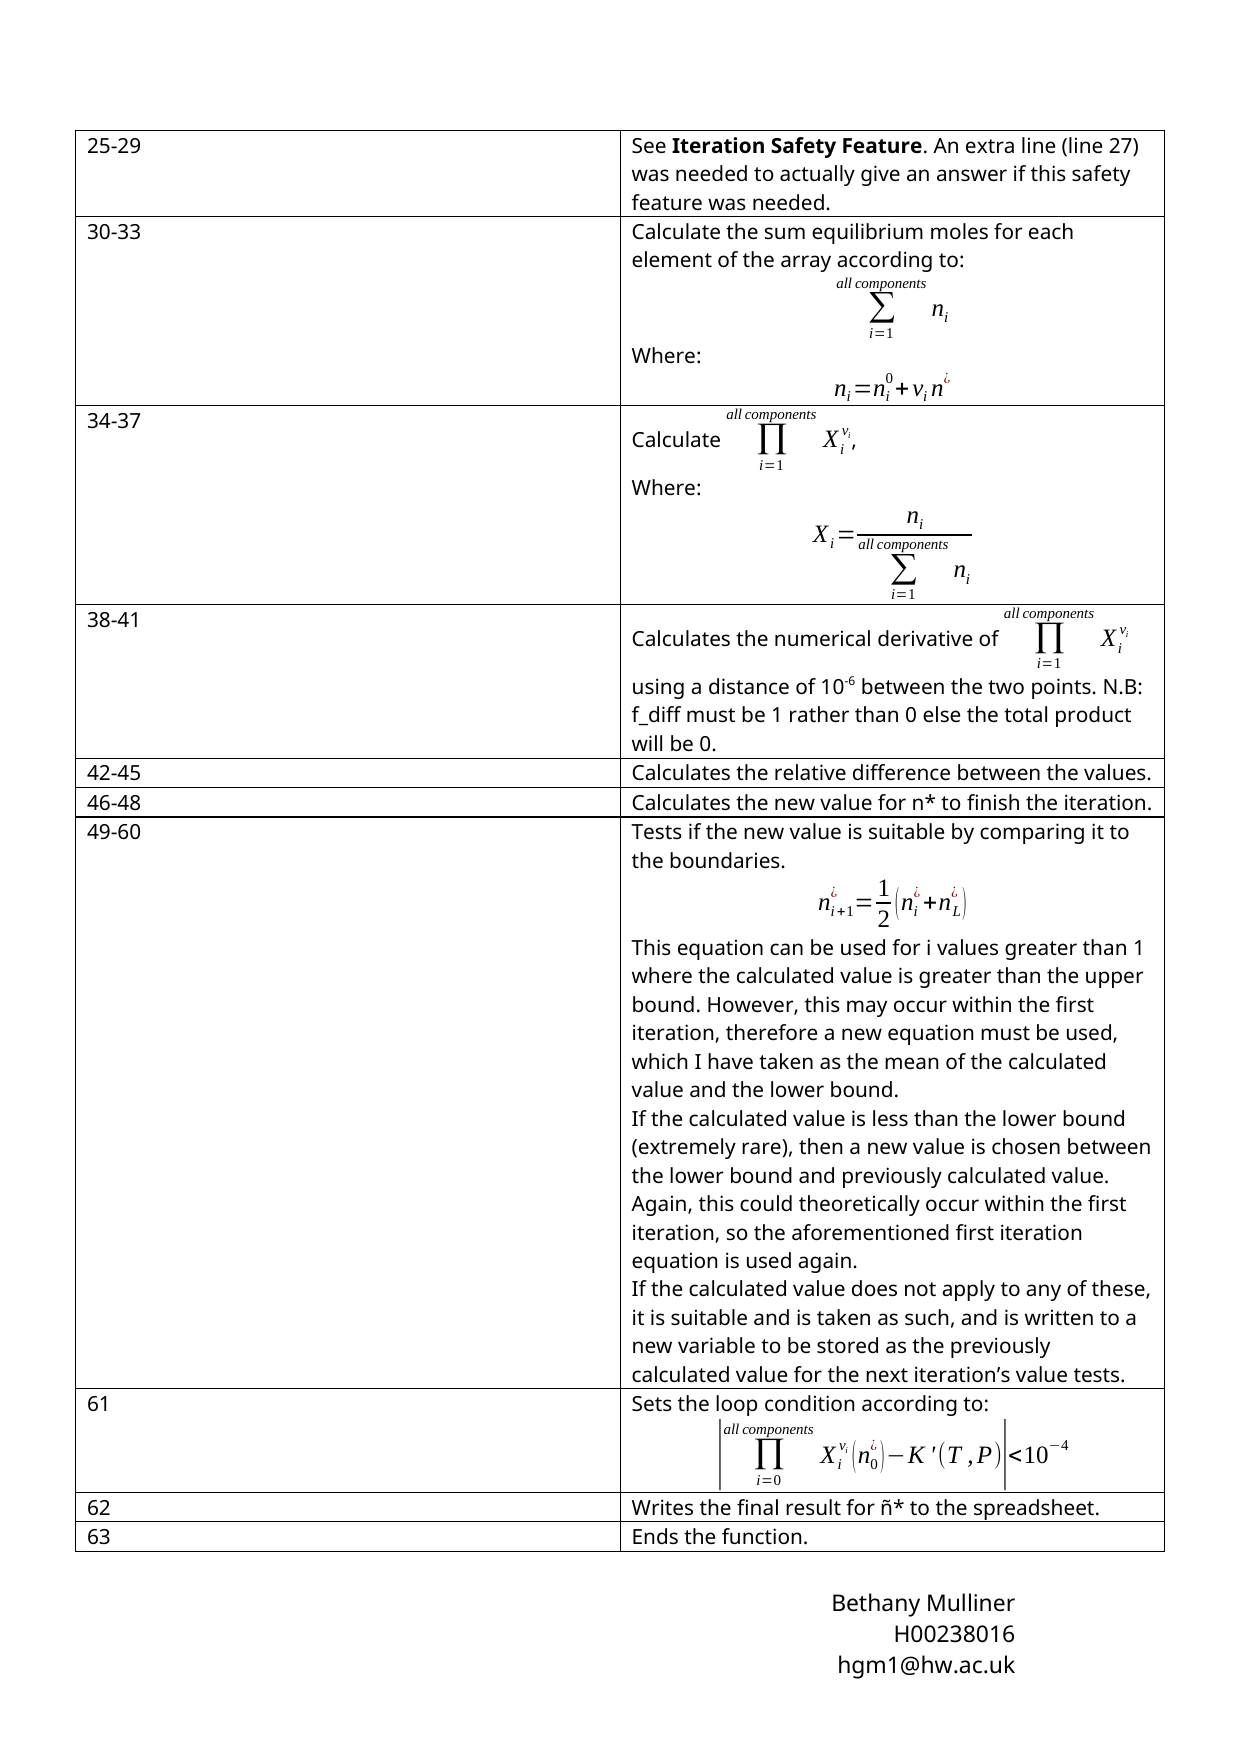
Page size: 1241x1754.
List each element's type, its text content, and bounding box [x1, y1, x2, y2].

table_cell 61 [76, 1389, 620, 1492]
table_cell Ends the function. [621, 1522, 1164, 1551]
table_cell 34-37 [76, 406, 620, 604]
table_cell Calculates the new value for n* to finish the iteration. [621, 788, 1164, 816]
table_cell Tests if the new value is suitable by comparing it to the boundaries. This equation can be used for i values greater than 1 where the calculated value is greater than the upper bound. However, this may occur within the first iteration, therefore a new equation must be used, which I have taken as the mean of the calculated value and the lower bound. If the calculated value is less than the lower bound (extremely rare), then a new value is chosen between the lower bound and previously calculated value. Again, this could theoretically occur within the first iteration, so the aforementioned first iteration equation is used again. If the calculated value does not apply to any of these, it is suitable and is taken as such, and is written to a new variable to be stored as the previously calculated value for the next iteration’s value tests. [621, 818, 1164, 1388]
table_cell Calculates the numerical derivative of using a distance of 10-6 between the two points. N.B: f_diff must be 1 rather than 0 else the total product will be 0. [621, 605, 1164, 757]
table_cell 46-48 [76, 788, 620, 816]
table_cell 38-41 [76, 605, 620, 757]
table_cell 62 [76, 1493, 620, 1521]
table_cell Calculate the sum equilibrium moles for each element of the array according to: Where: [621, 217, 1164, 405]
table_cell Sets the loop condition according to: [621, 1389, 1164, 1492]
table_cell 49-60 [76, 818, 620, 1388]
table_cell 30-33 [76, 217, 620, 405]
table_cell Calculates the relative difference between the values. [621, 759, 1164, 787]
table_cell Calculate , Where: [621, 406, 1164, 604]
table_cell See Iteration Safety Feature. An extra line (line 27) was needed to actually give an answer if this safety feature was needed. [621, 131, 1164, 216]
table_cell Writes the final result for ñ* to the spreadsheet. [621, 1493, 1164, 1521]
table_cell 63 [76, 1522, 620, 1551]
table_cell 42-45 [76, 759, 620, 787]
table_cell 25-29 [76, 131, 620, 216]
